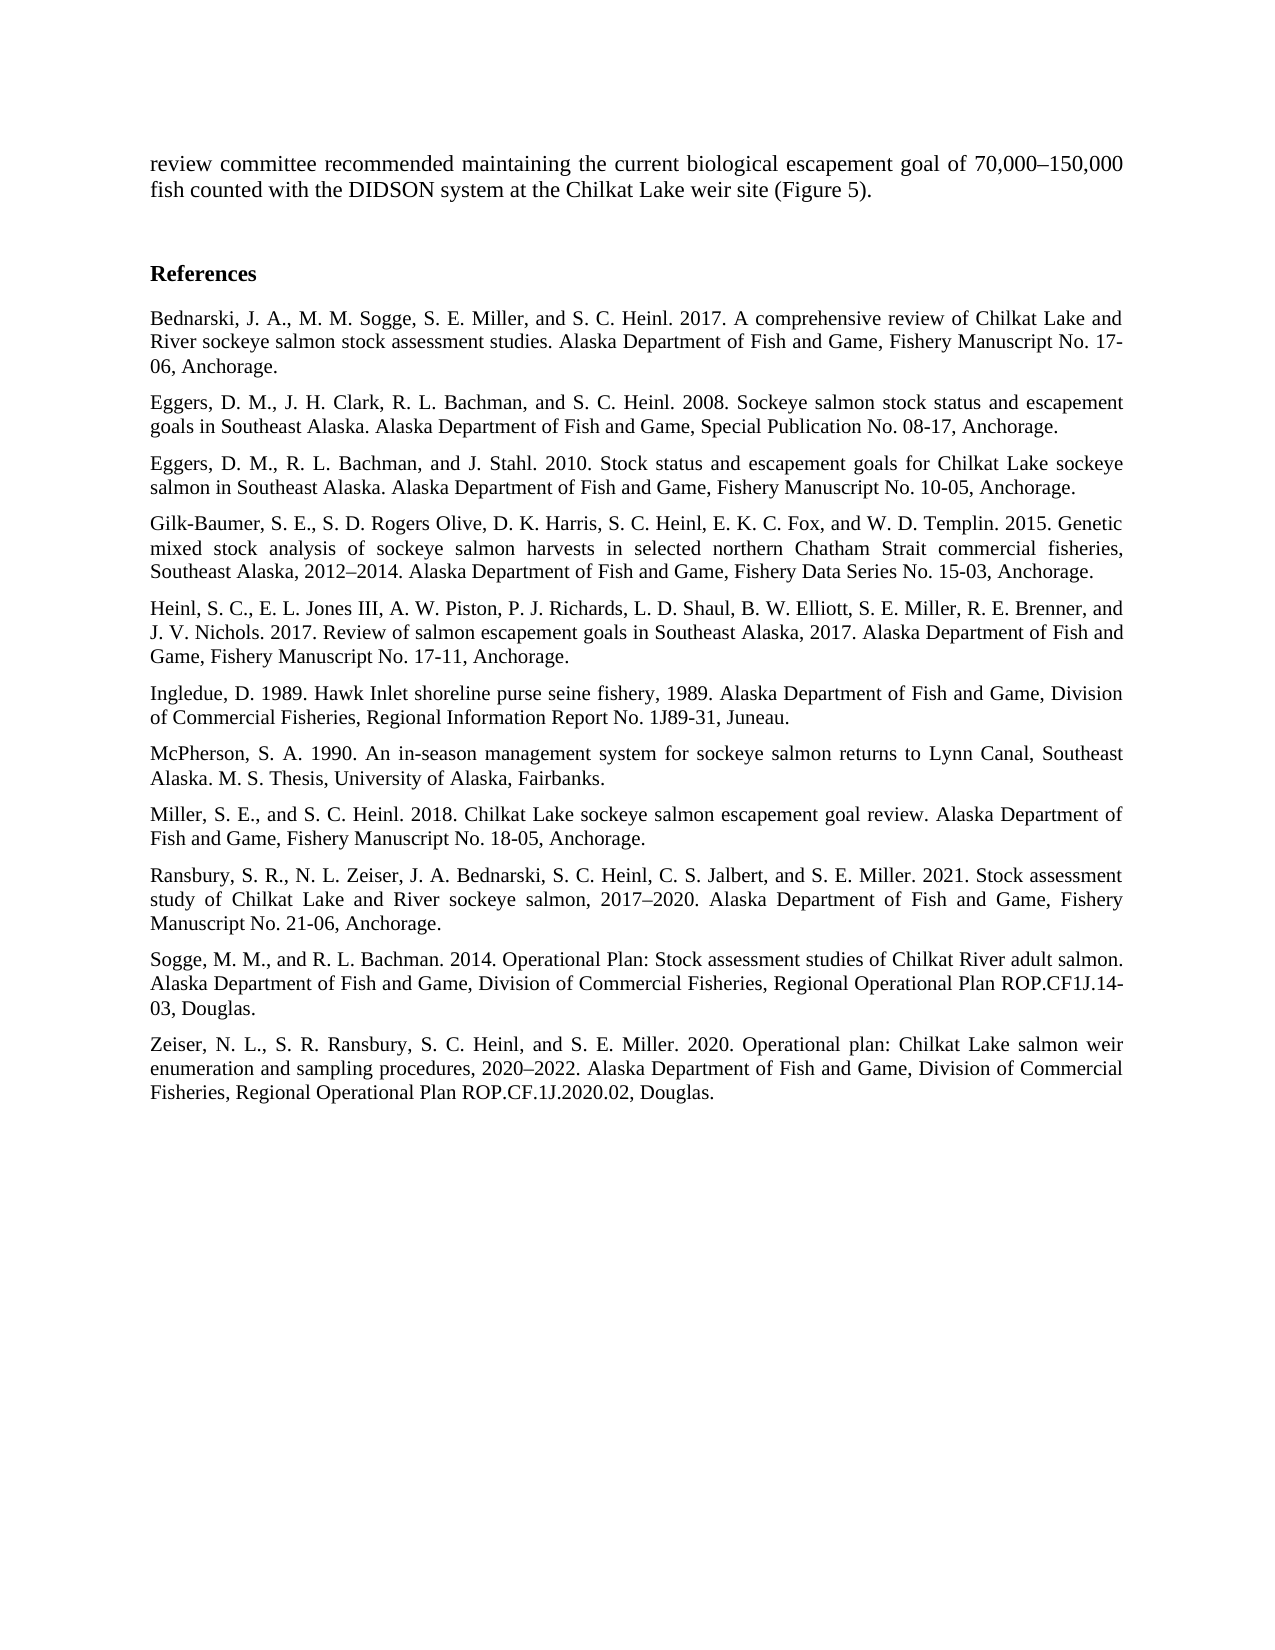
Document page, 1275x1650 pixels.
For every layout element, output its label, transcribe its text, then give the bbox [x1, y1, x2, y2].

text Gilk-Baumer, S. E., S. D. Rogers Olive, D. K. Harris, S. C. Heinl, E. K. C. Fox, and W. D. Templin. 2015. Genetic mixed stock analysis of sockeye salmon harvests in selected northern Chatham Strait commercial fisheries, Southeast Alaska, 2012–2014. Alaska Department of Fish and Game, Fishery Data Series No. 15-03, Anchorage. [150, 511, 1125, 583]
text Eggers, D. M., R. L. Bachman, and J. Stahl. 2010. Stock status and escapement goals for Chilkat Lake sockeye salmon in Southeast Alaska. Alaska Department of Fish and Game, Fishery Manuscript No. 10-05, Anchorage. [150, 451, 1125, 499]
text Miller, S. E., and S. C. Heinl. 2018. Chilkat Lake sockeye salmon escapement goal review. Alaska Department of Fish and Game, Fishery Manuscript No. 18-05, Anchorage. [150, 802, 1125, 850]
text McPherson, S. A. 1990. An in-season management system for sockeye salmon returns to Lynn Canal, Southeast Alaska. M. S. Thesis, University of Alaska, Fairbanks. [150, 741, 1125, 789]
text Sogge, M. M., and R. L. Bachman. 2014. Operational Plan: Stock assessment studies of Chilkat River adult salmon. Alaska Department of Fish and Game, Division of Commercial Fisheries, Regional Operational Plan ROP.CF1J.14-03, Douglas. [150, 947, 1125, 1019]
text References [150, 260, 1125, 287]
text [150, 150, 1125, 203]
text Ingledue, D. 1989. Hawk Inlet shoreline purse seine fishery, 1989. Alaska Department of Fish and Game, Division of Commercial Fisheries, Regional Information Report No. 1J89-31, Juneau. [150, 681, 1125, 729]
text Ransbury, S. R., N. L. Zeiser, J. A. Bednarski, S. C. Heinl, C. S. Jalbert, and S. E. Miller. 2021. Stock assessment study of Chilkat Lake and River sockeye salmon, 2017–2020. Alaska Department of Fish and Game, Fishery Manuscript No. 21-06, Anchorage. [150, 863, 1125, 935]
text Heinl, S. C., E. L. Jones III, A. W. Piston, P. J. Richards, L. D. Shaul, B. W. Elliott, S. E. Miller, R. E. Brenner, and J. V. Nichols. 2017. Review of salmon escapement goals in Southeast Alaska, 2017. Alaska Department of Fish and Game, Fishery Manuscript No. 17-11, Anchorage. [150, 596, 1125, 668]
text Zeiser, N. L., S. R. Ransbury, S. C. Heinl, and S. E. Miller. 2020. Operational plan: Chilkat Lake salmon weir enumeration and sampling procedures, 2020–2022. Alaska Department of Fish and Game, Division of Commercial Fisheries, Regional Operational Plan ROP.CF.1J.2020.02, Douglas. [150, 1032, 1125, 1104]
text Eggers, D. M., J. H. Clark, R. L. Bachman, and S. C. Heinl. 2008. Sockeye salmon stock status and escapement goals in Southeast Alaska. Alaska Department of Fish and Game, Special Publication No. 08-17, Anchorage. [150, 390, 1125, 438]
text Bednarski, J. A., M. M. Sogge, S. E. Miller, and S. C. Heinl. 2017. A comprehensive review of Chilkat Lake and River sockeye salmon stock assessment studies. Alaska Department of Fish and Game, Fishery Manuscript No. 17-06, Anchorage. [150, 305, 1125, 378]
